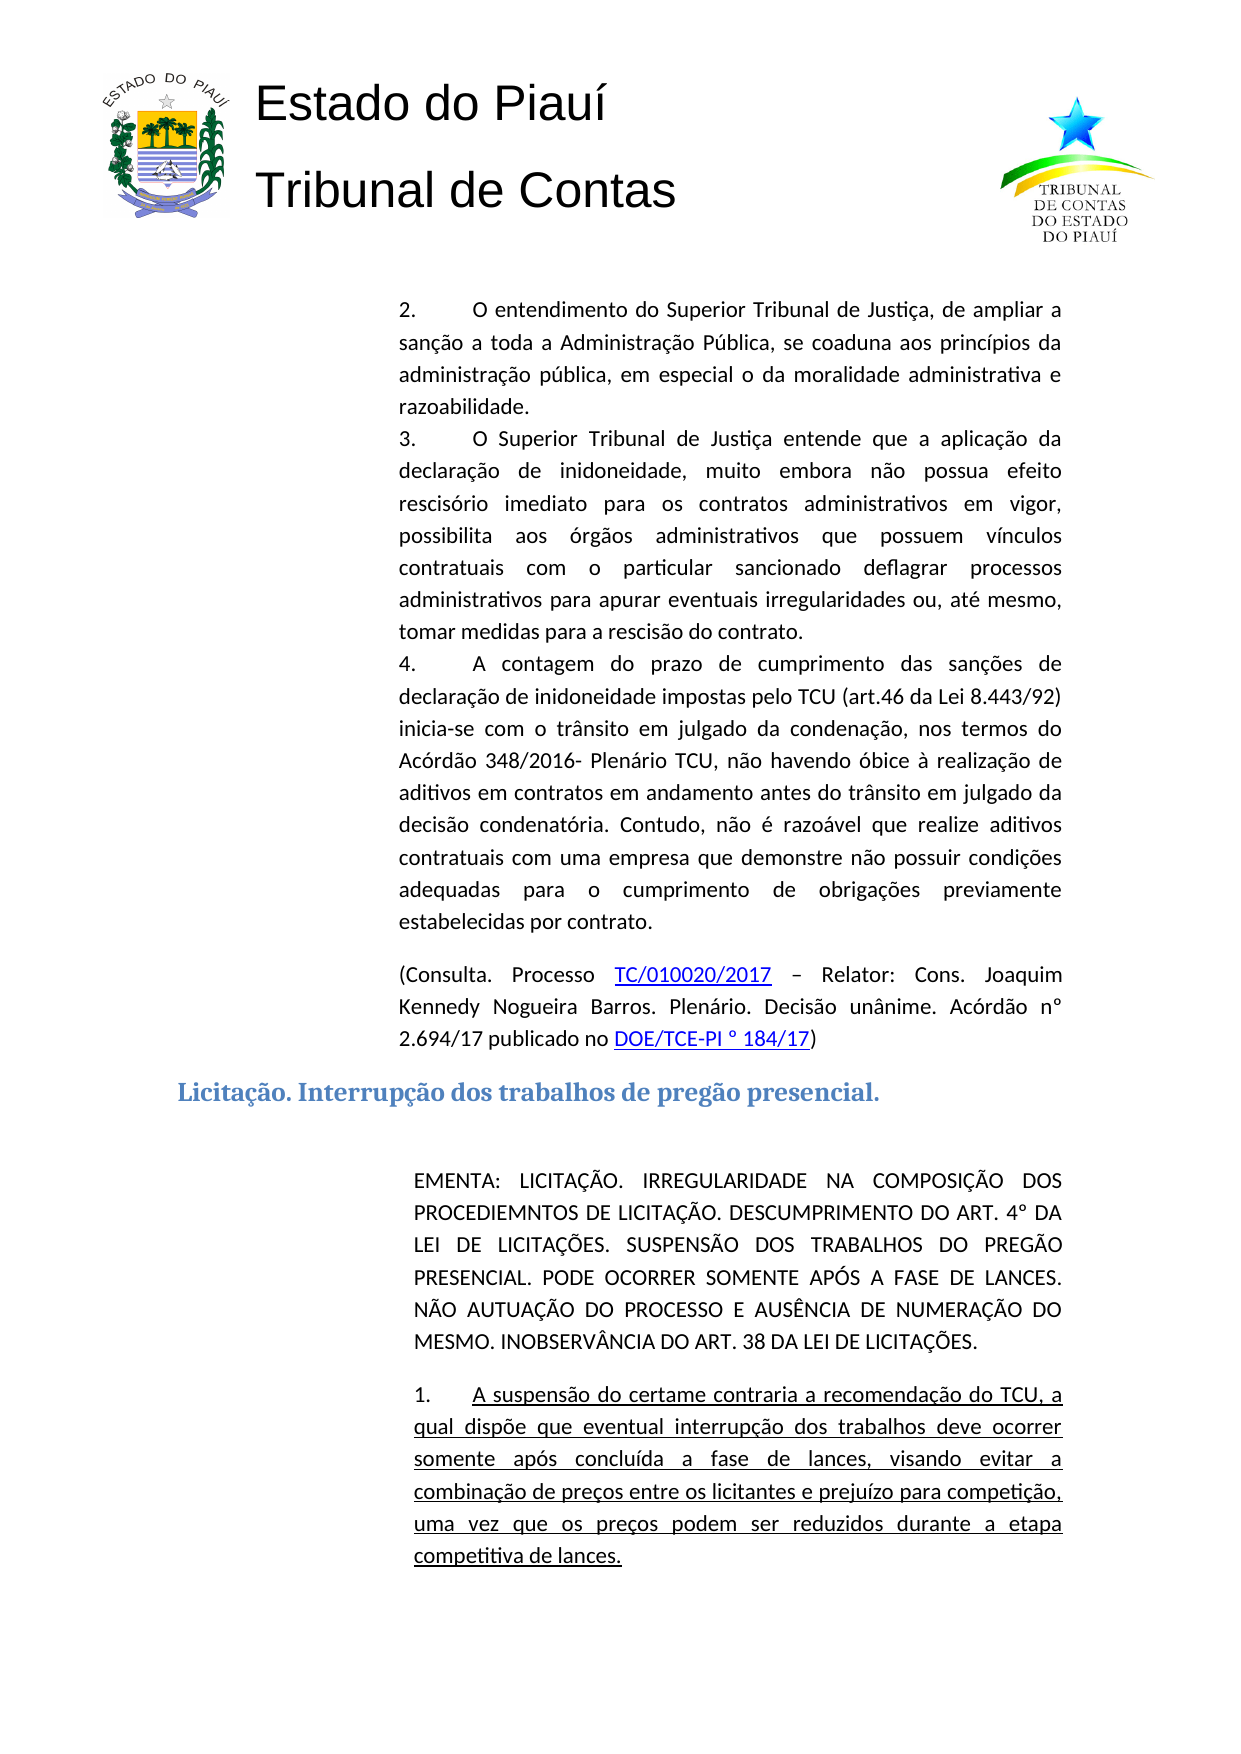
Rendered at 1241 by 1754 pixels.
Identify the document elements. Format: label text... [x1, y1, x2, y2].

list A contagem do prazo de cumprimento das sanções de declaração de inidoneidade impostas pelo TCU (art.46 da Lei 8.443/92) inicia-se com o trânsito em julgado da condenação, nos termos do Acórdão 348/2016- Plenário TCU, não havendo óbice à realização de aditivos em contratos em andamento antes do trânsito em julgado da decisão condenatória. Contudo, não é razoável que realize aditivos contratuais com uma empresa que demonstre não possuir condições adequadas para o cumprimento de obrigações previamente estabelecidas por contrato. [399, 649, 1063, 935]
subtitle Licitação. Interrupção dos trabalhos de pregão presencial. [177, 1077, 1063, 1109]
picture [102, 73, 230, 218]
list A suspensão do certame contraria a recomendação do TCU, a qual dispõe que eventual interrupção dos trabalhos deve ocorrer somente após concluída a fase de lances, visando evitar a combinação de preços entre os licitantes e prejuízo para competição, uma vez que os preços podem ser reduzidos durante a etapa competitiva de lances. [413, 1502, 1063, 1533]
list O entendimento do Superior Tribunal de Justiça, de ampliar a sanção a toda a Administração Pública, se coaduna aos princípios da administração pública, em especial o da moralidade administrativa e razoabilidade. [399, 296, 1063, 420]
list O Superior Tribunal de Justiça entende que a aplicação da declaração de inidoneidade, muito embora não possua efeito rescisório imediato para os contratos administrativos em vigor, possibilita aos órgãos administrativos que possuem vínculos contratuais com o particular sancionado deflagrar processos administrativos para apurar eventuais irregularidades ou, até mesmo, tomar medidas para a rescisão do contrato. [399, 424, 1063, 645]
list A suspensão do certame contraria a recomendação do TCU, a qual dispõe que eventual interrupção dos trabalhos deve ocorrer somente após concluída a fase de lances, visando evitar a combinação de preços entre os licitantes e prejuízo para competição, uma vez que os preços podem ser reduzidos durante a etapa competitiva de lances. [413, 1380, 1063, 1437]
list A suspensão do certame contraria a recomendação do TCU, a qual dispõe que eventual interrupção dos trabalhos deve ocorrer somente após concluída a fase de lances, visando evitar a combinação de preços entre os licitantes e prejuízo para competição, uma vez que os preços podem ser reduzidos durante a etapa competitiva de lances. [413, 1438, 1063, 1469]
list A suspensão do certame contraria a recomendação do TCU, a qual dispõe que eventual interrupção dos trabalhos deve ocorrer somente após concluída a fase de lances, visando evitar a combinação de preços entre os licitantes e prejuízo para competição, uma vez que os preços podem ser reduzidos durante a etapa competitiva de lances. [413, 1470, 1063, 1501]
picture [1000, 96, 1155, 245]
list A suspensão do certame contraria a recomendação do TCU, a qual dispõe que eventual interrupção dos trabalhos deve ocorrer somente após concluída a fase de lances, visando evitar a combinação de preços entre os licitantes e prejuízo para competição, uma vez que os preços podem ser reduzidos durante a etapa competitiva de lances. [413, 1534, 1063, 1569]
text (Consulta. Processo TC/010020/2017 – Relator: Cons. Joaquim Kennedy Nogueira Barros. Plenário. Decisão unânime. Acórdão nº 2.694/17 publicado no DOE/TCE-PI º 184/17) [399, 960, 1063, 1052]
text EMENTA: LICITAÇÃO. IRREGULARIDADE NA COMPOSIÇÃO DOS PROCEDIEMNTOS DE LICITAÇÃO. DESCUMPRIMENTO DO ART. 4º DA LEI DE LICITAÇÕES. SUSPENSÃO DOS TRABALHOS DO PREGÃO PRESENCIAL. PODE OCORRER SOMENTE APÓS A FASE DE LANCES. NÃO AUTUAÇÃO DO PROCESSO E AUSÊNCIA DE NUMERAÇÃO DO MESMO. INOBSERVÂNCIA DO ART. 38 DA LEI DE LICITAÇÕES. [413, 1166, 1063, 1355]
